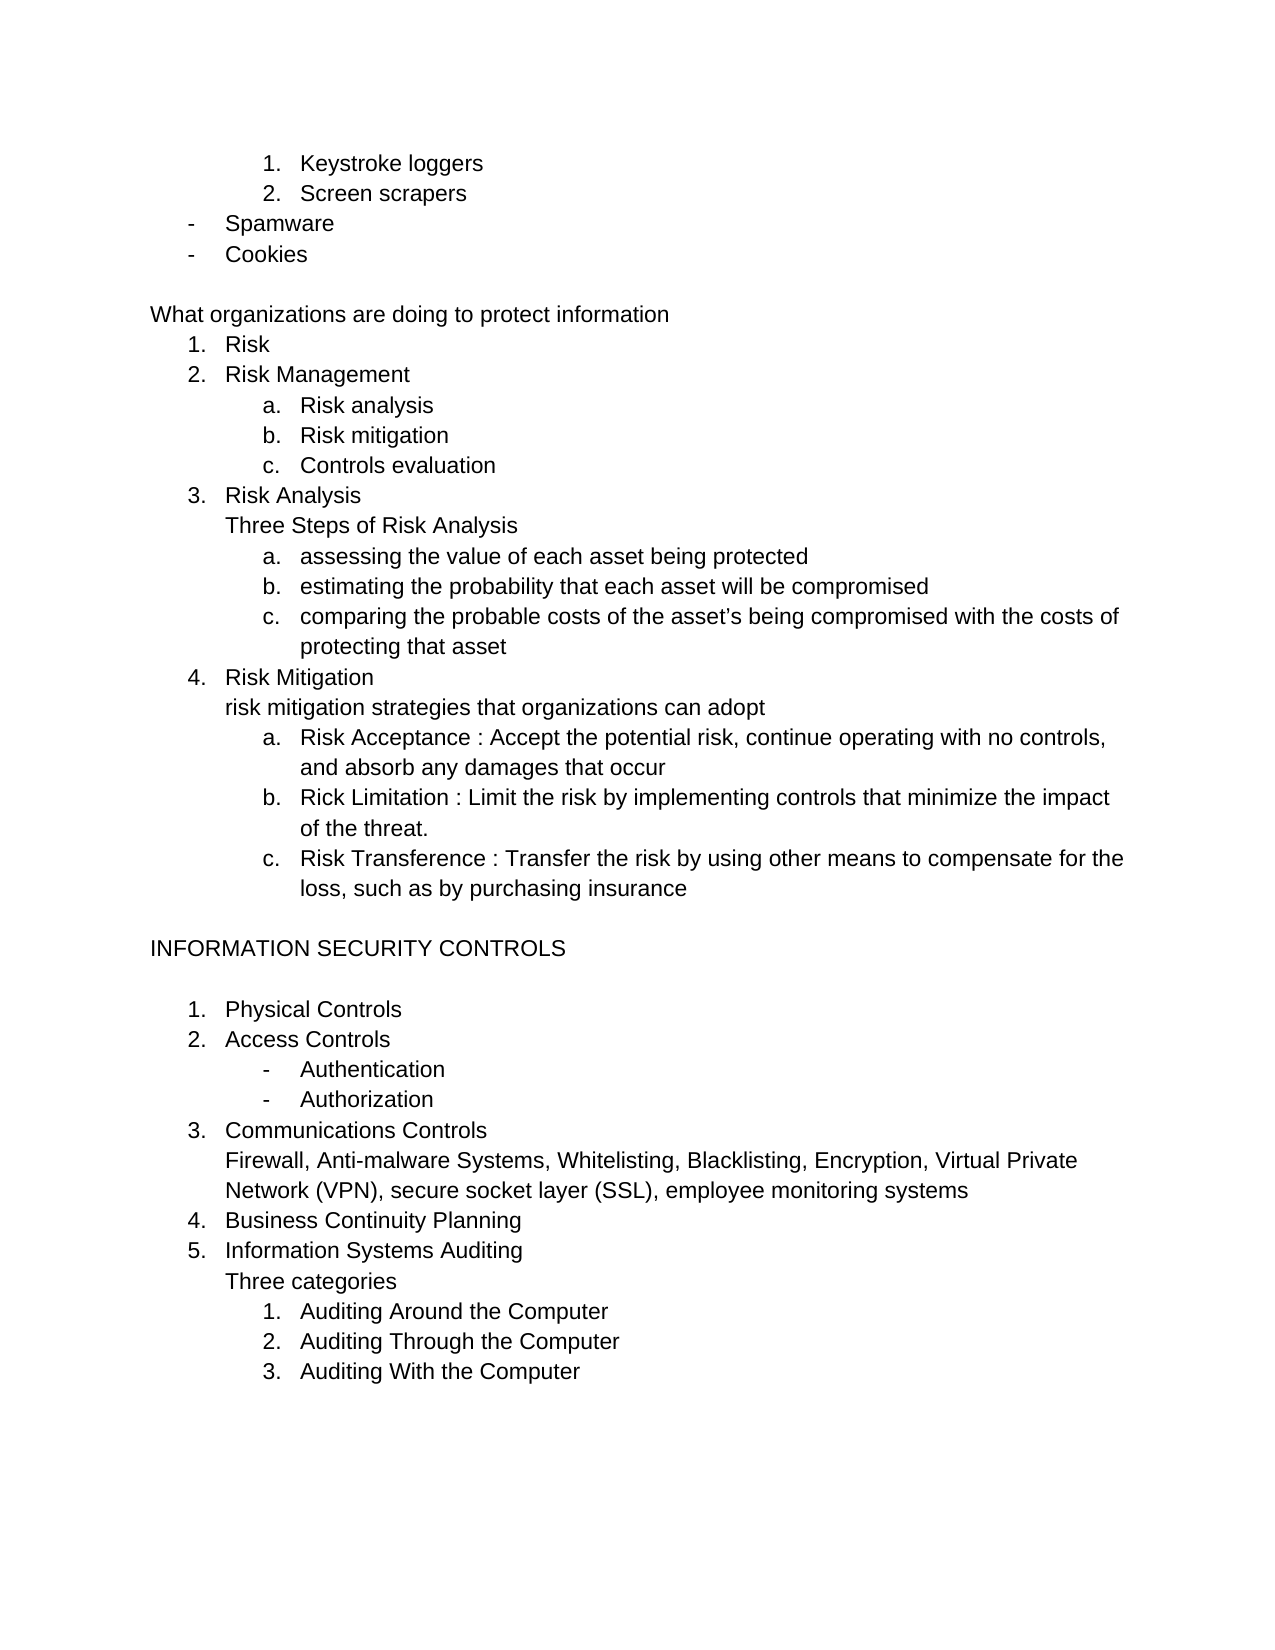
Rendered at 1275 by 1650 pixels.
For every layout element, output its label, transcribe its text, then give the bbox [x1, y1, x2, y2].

list Risk [187, 331, 1125, 358]
list assessing the value of each asset being protected [262, 543, 1125, 569]
list Authentication [262, 1056, 1125, 1083]
list Information Systems Auditing [187, 1237, 1125, 1264]
list Keystroke loggers [262, 150, 1125, 176]
list Risk analysis [262, 392, 1125, 418]
list Communications Controls [187, 1117, 1125, 1143]
text What organizations are doing to protect information [150, 301, 1125, 327]
list Risk Transference : Transfer the risk by using other means to compensate for the loss, such as by purchasing insurance [262, 845, 1125, 901]
list Controls evaluation [262, 452, 1125, 478]
list Risk mitigation [262, 422, 1125, 448]
list Risk Mitigation [187, 663, 1125, 690]
list Business Continuity Planning [187, 1207, 1125, 1234]
list Auditing Through the Computer [262, 1328, 1125, 1354]
list Risk Analysis [187, 482, 1125, 509]
list Risk Management [187, 361, 1125, 388]
list estimating the probability that each asset will be compromised [262, 573, 1125, 599]
text Three categories [225, 1268, 1125, 1294]
text Firewall, Anti-malware Systems, Whitelisting, Blacklisting, Encryption, Virtual Private Network (VPN), secure socket layer (SSL), employee monitoring systems [225, 1147, 1125, 1203]
list Auditing Around the Computer [262, 1298, 1125, 1324]
list Access Controls [187, 1026, 1125, 1052]
list Risk Acceptance : Accept the potential risk, continue operating with no controls, and absorb any damages that occur [262, 724, 1125, 781]
list Physical Controls [187, 996, 1125, 1022]
text risk mitigation strategies that organizations can adopt [225, 694, 1125, 720]
text Three Steps of Risk Analysis [225, 512, 1125, 539]
list comparing the probable costs of the asset’s being compromised with the costs of protecting that asset [262, 603, 1125, 660]
list Auditing With the Computer [262, 1358, 1125, 1385]
list Spamware [187, 210, 1125, 237]
text INFORMATION SECURITY CONTROLS [150, 935, 1125, 962]
list Screen scrapers [262, 180, 1125, 207]
list Rick Limitation : Limit the risk by implementing controls that minimize the impact of the threat. [262, 784, 1125, 841]
list Authorization [262, 1086, 1125, 1113]
list Cookies [187, 241, 1125, 267]
